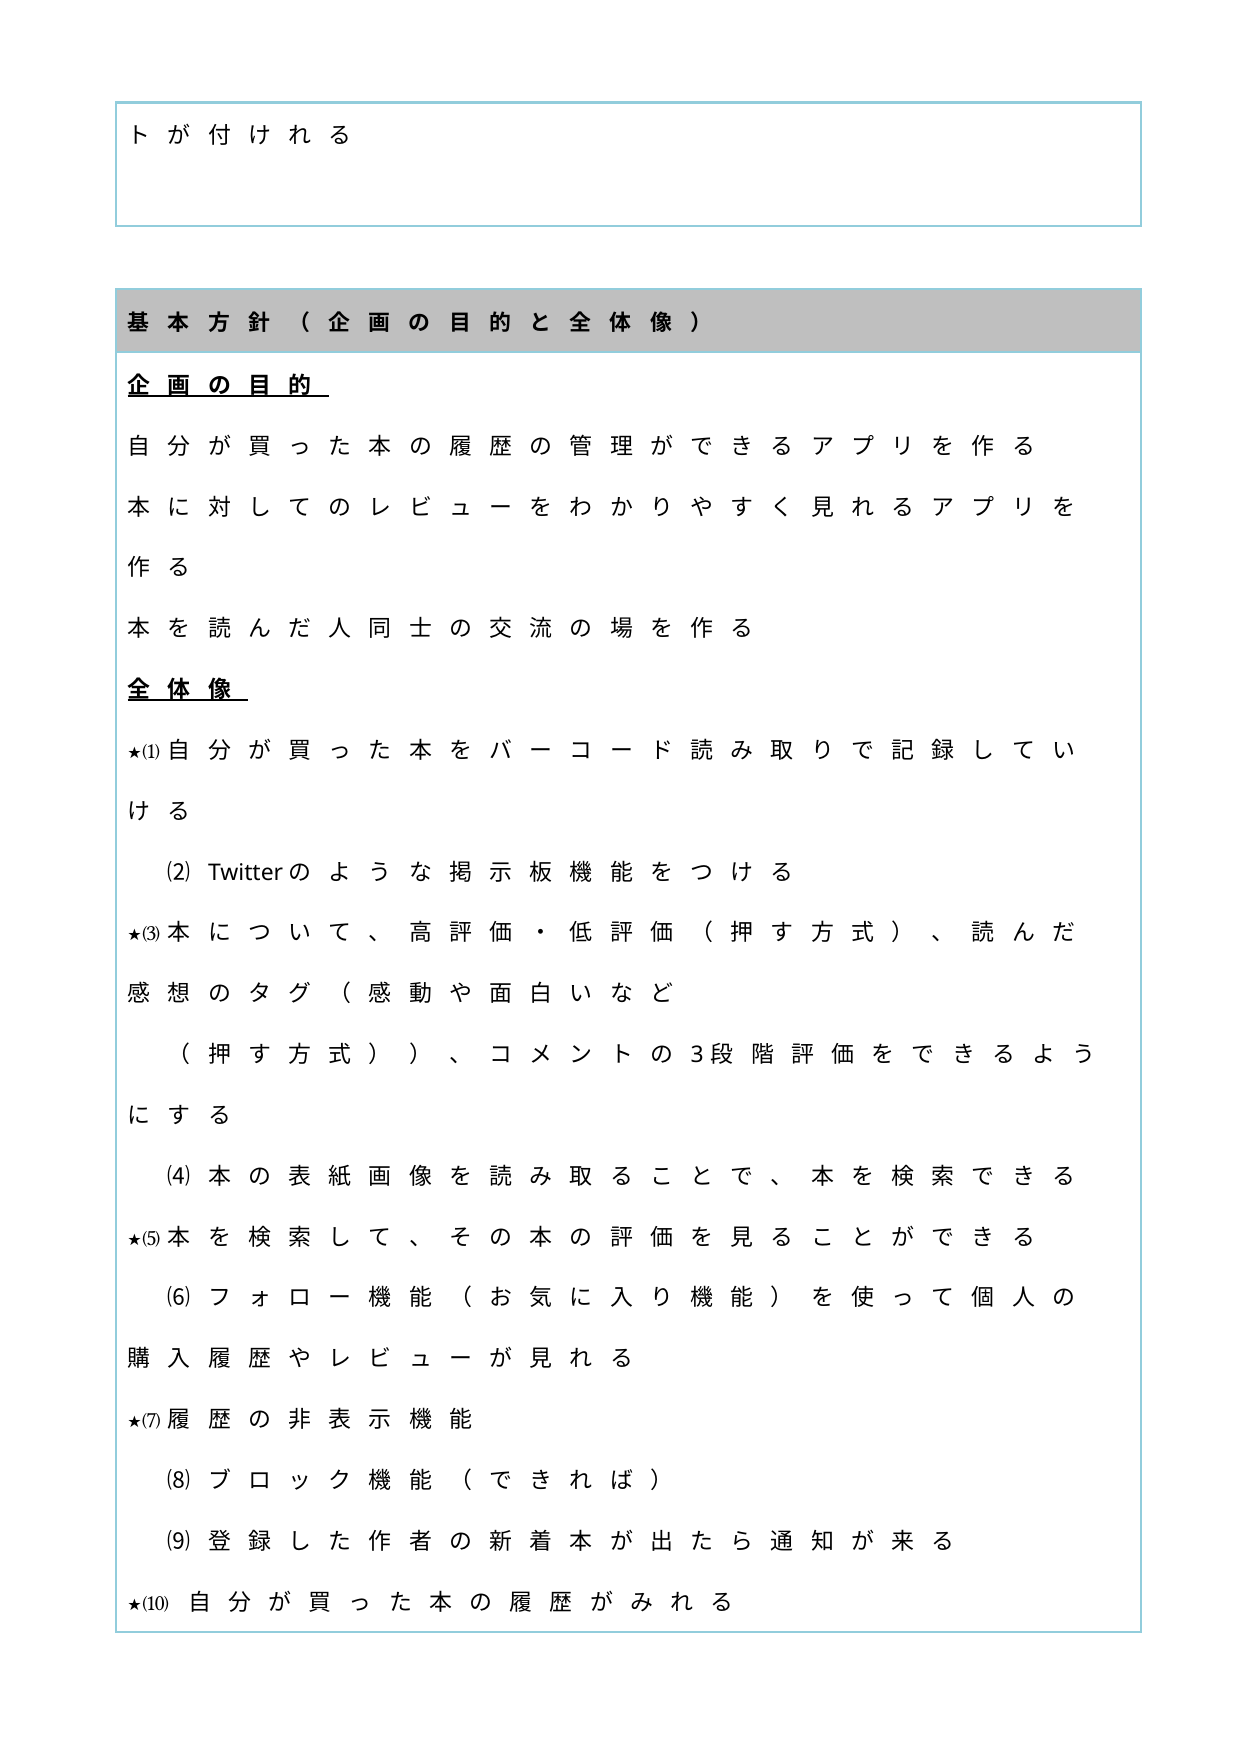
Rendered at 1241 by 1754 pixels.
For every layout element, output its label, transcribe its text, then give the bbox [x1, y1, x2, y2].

table_header 基本方針（企画の目的と全体像） [117, 290, 1140, 351]
table_cell 現状分析 自分の買った本の履歴管理と本のレビューサイトを兼用しているアプリが存在しない 本自体にコメントや読んだ感想のタグ（感動や面白いなど）を付けるものがない 課題設定 10代〜30代の読書愛好家の人を基本ターゲットとする。 自分が履歴として管理している本に対してだけコメントが付けれる [117, 104, 1140, 225]
